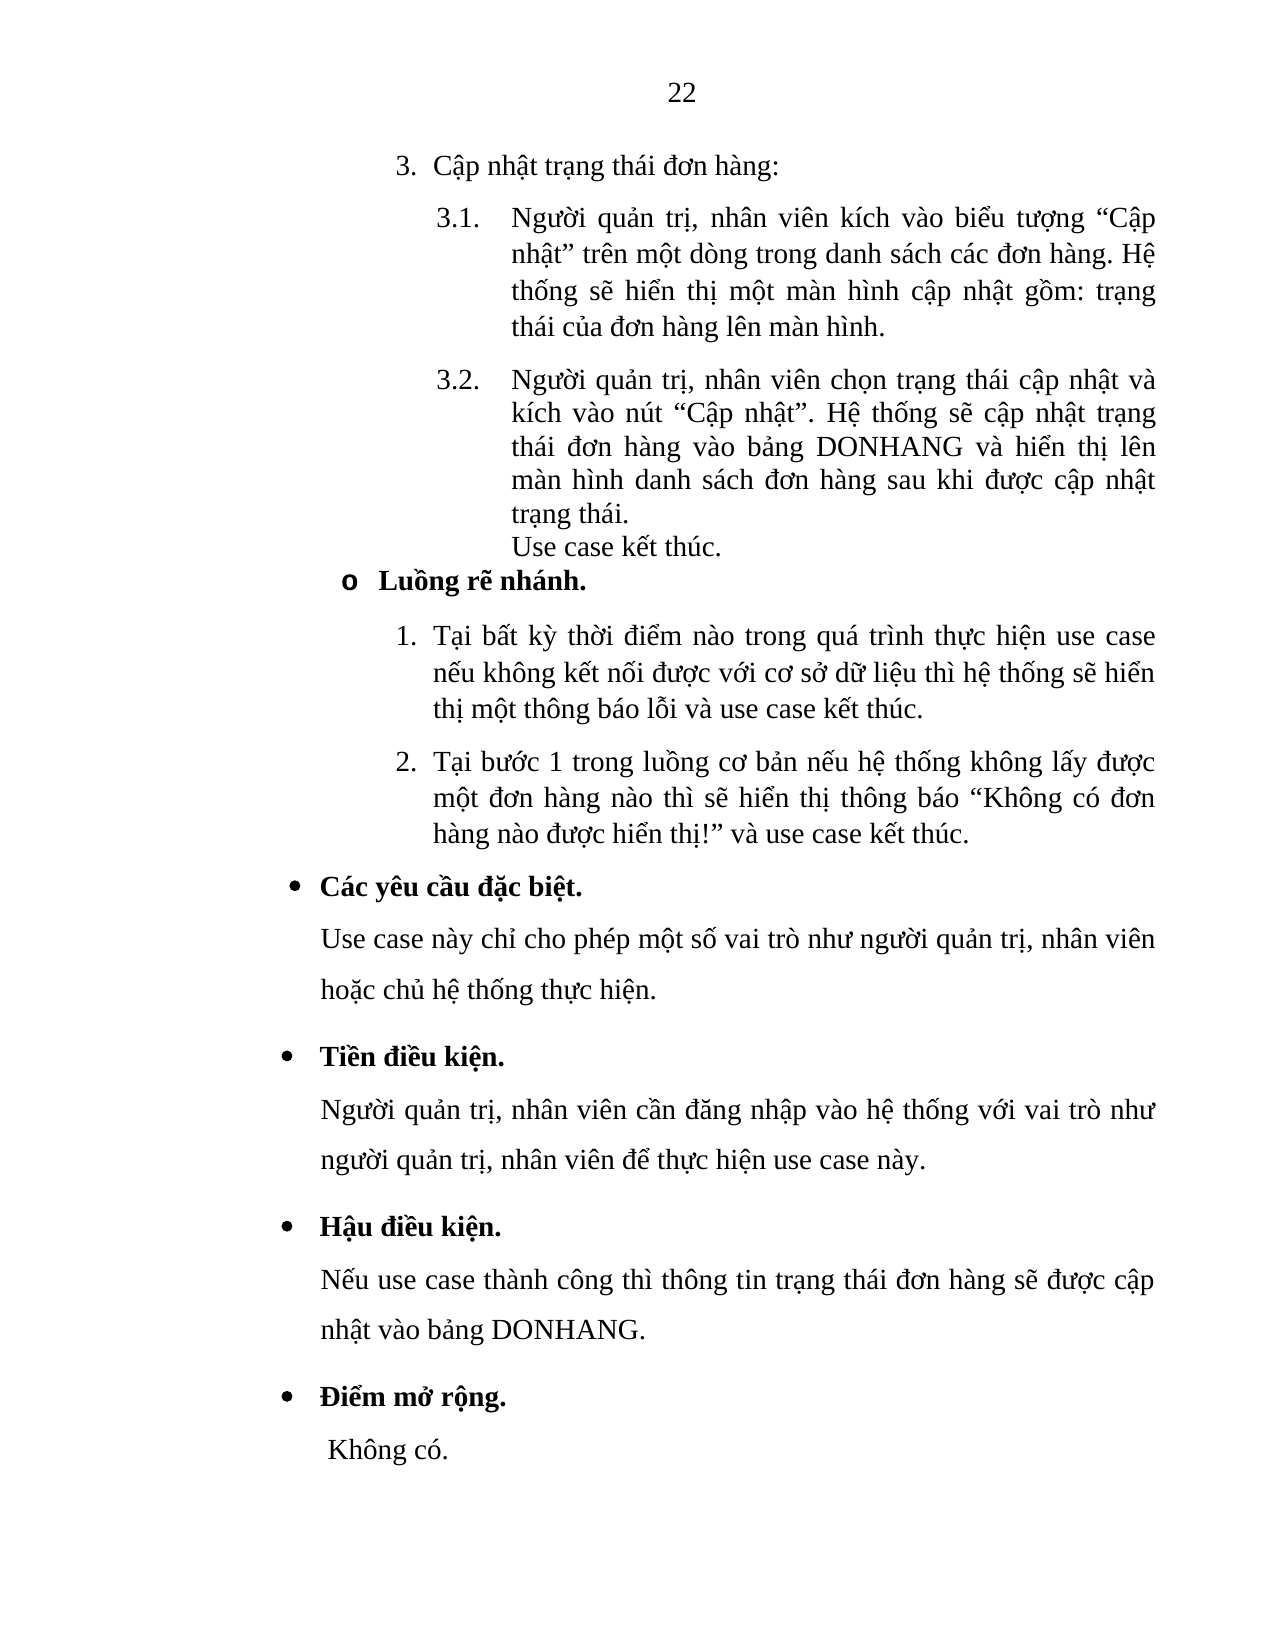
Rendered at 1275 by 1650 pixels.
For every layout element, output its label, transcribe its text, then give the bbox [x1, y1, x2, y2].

list Use case này chỉ cho phép một số vai trò như người quản trị, nhân viên hoặc chủ hệ thống thực hiện. [320, 922, 1157, 1006]
list Người quản trị, nhân viên chọn trạng thái cập nhật và kích vào nút “Cập nhật”. Hệ thống sẽ cập nhật trạng thái đơn hàng vào bảng DONHANG và hiển thị lên màn hình danh sách đơn hàng sau khi được cập nhật trạng thái. [436, 362, 1157, 529]
list Luồng rẽ nhánh. [341, 563, 1157, 599]
list Các yêu cầu đặc biệt. [290, 869, 1157, 902]
list Điểm mở rộng. [282, 1379, 1157, 1413]
list Hậu điều kiện. [282, 1209, 1157, 1243]
list Cập nhật trạng thái đơn hàng: [395, 148, 1157, 181]
list Nếu use case thành công thì thông tin trạng thái đơn hàng sẽ được cập nhật vào bảng DONHANG. [320, 1262, 1157, 1346]
list Không có. [327, 1432, 1157, 1466]
list Tại bước 1 trong luồng cơ bản nếu hệ thống không lấy được một đơn hàng nào thì sẽ hiển thị thông báo “Không có đơn hàng nào được hiển thị!” và use case kết thúc. [395, 744, 1157, 849]
list Tại bất kỳ thời điểm nào trong quá trình thực hiện use case nếu không kết nối được với cơ sở dữ liệu thì hệ thống sẽ hiển thị một thông báo lỗi và use case kết thúc. [395, 618, 1157, 724]
list Người quản trị, nhân viên cần đăng nhập vào hệ thống với vai trò như người quản trị, nhân viên để thực hiện use case này. [320, 1092, 1157, 1176]
list Tiền điều kiện. [282, 1039, 1157, 1073]
text Use case kết thúc. [511, 529, 1157, 563]
list Người quản trị, nhân viên kích vào biểu tượng “Cập nhật” trên một dòng trong danh sách các đơn hàng. Hệ thống sẽ hiển thị một màn hình cập nhật gồm: trạng thái của đơn hàng lên màn hình. [436, 201, 1157, 342]
